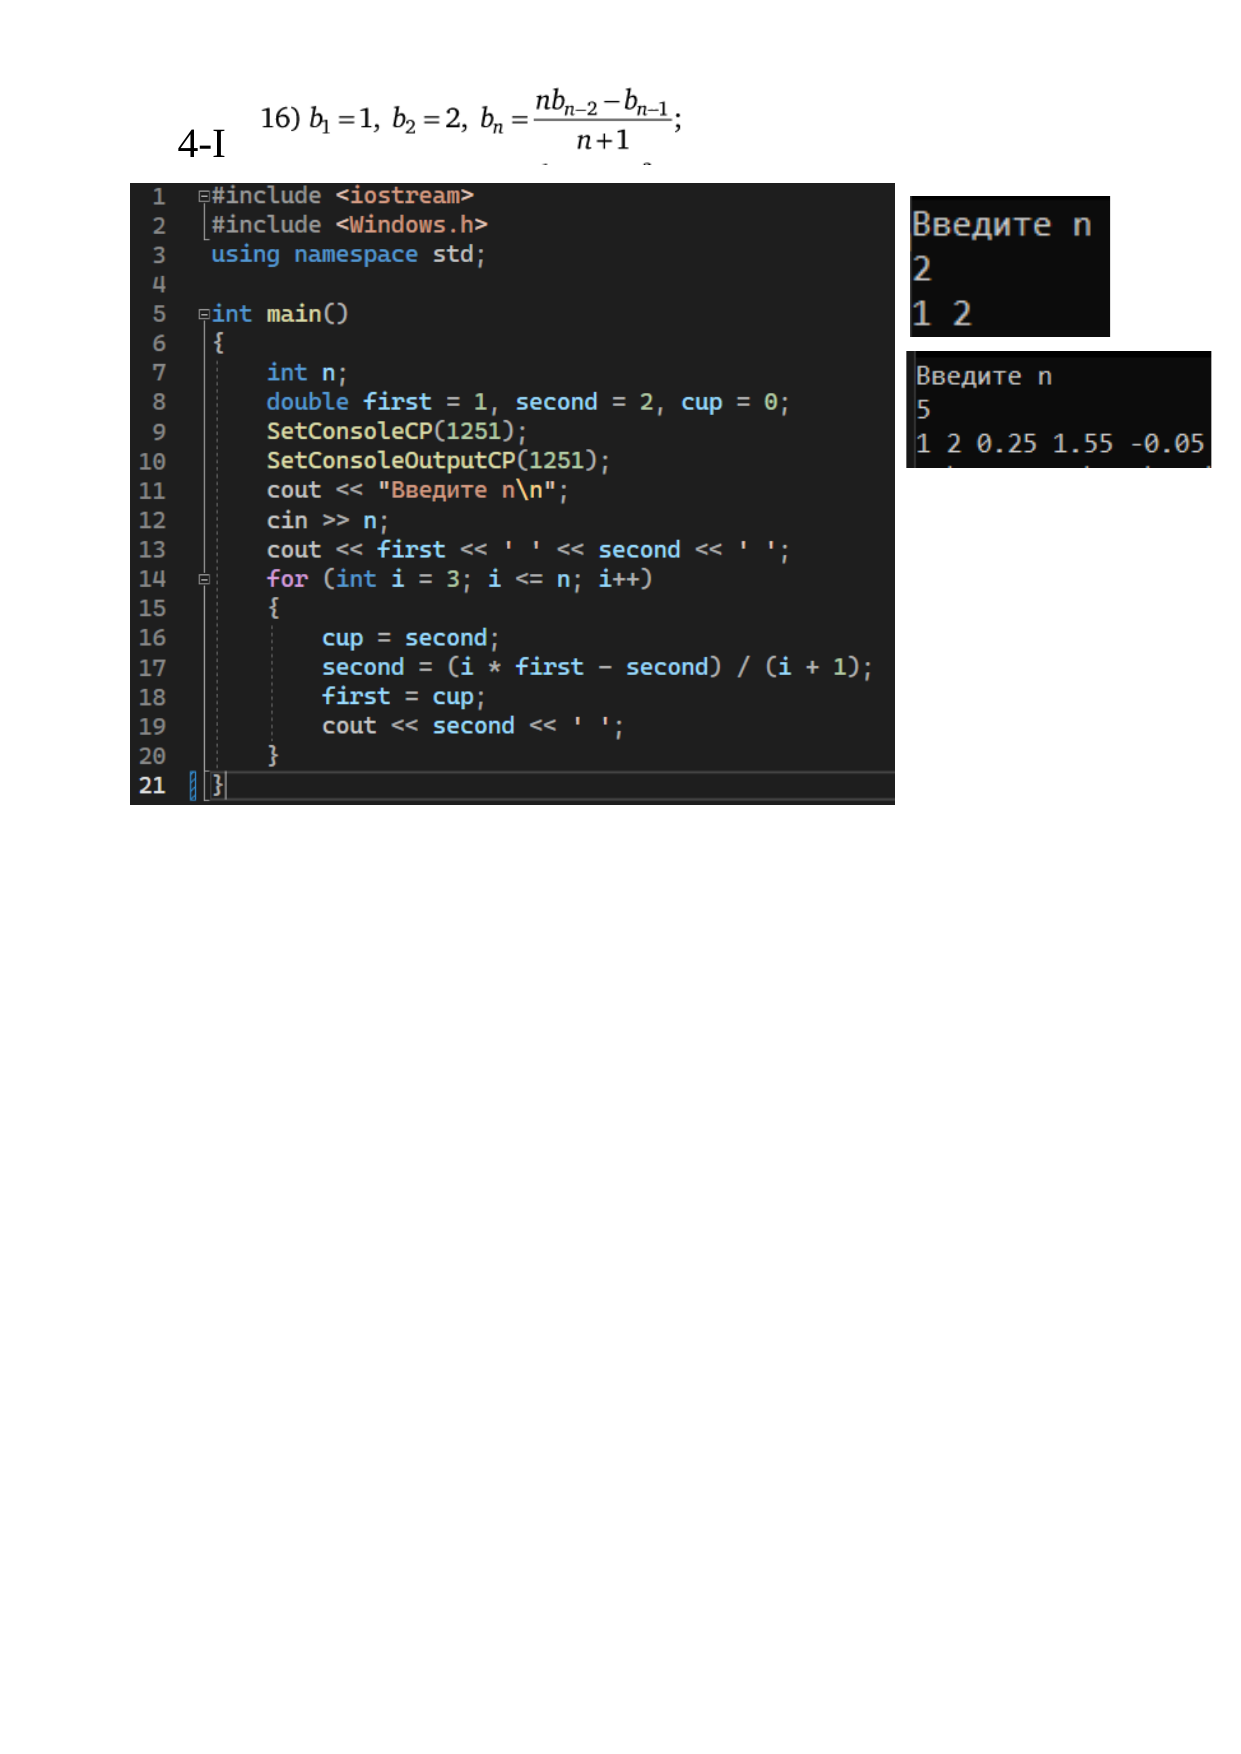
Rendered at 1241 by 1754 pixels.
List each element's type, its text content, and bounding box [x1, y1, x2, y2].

picture [260, 81, 699, 165]
picture [130, 183, 895, 805]
picture [906, 351, 1212, 468]
text 4-I [177, 118, 1152, 166]
picture [910, 196, 1110, 337]
